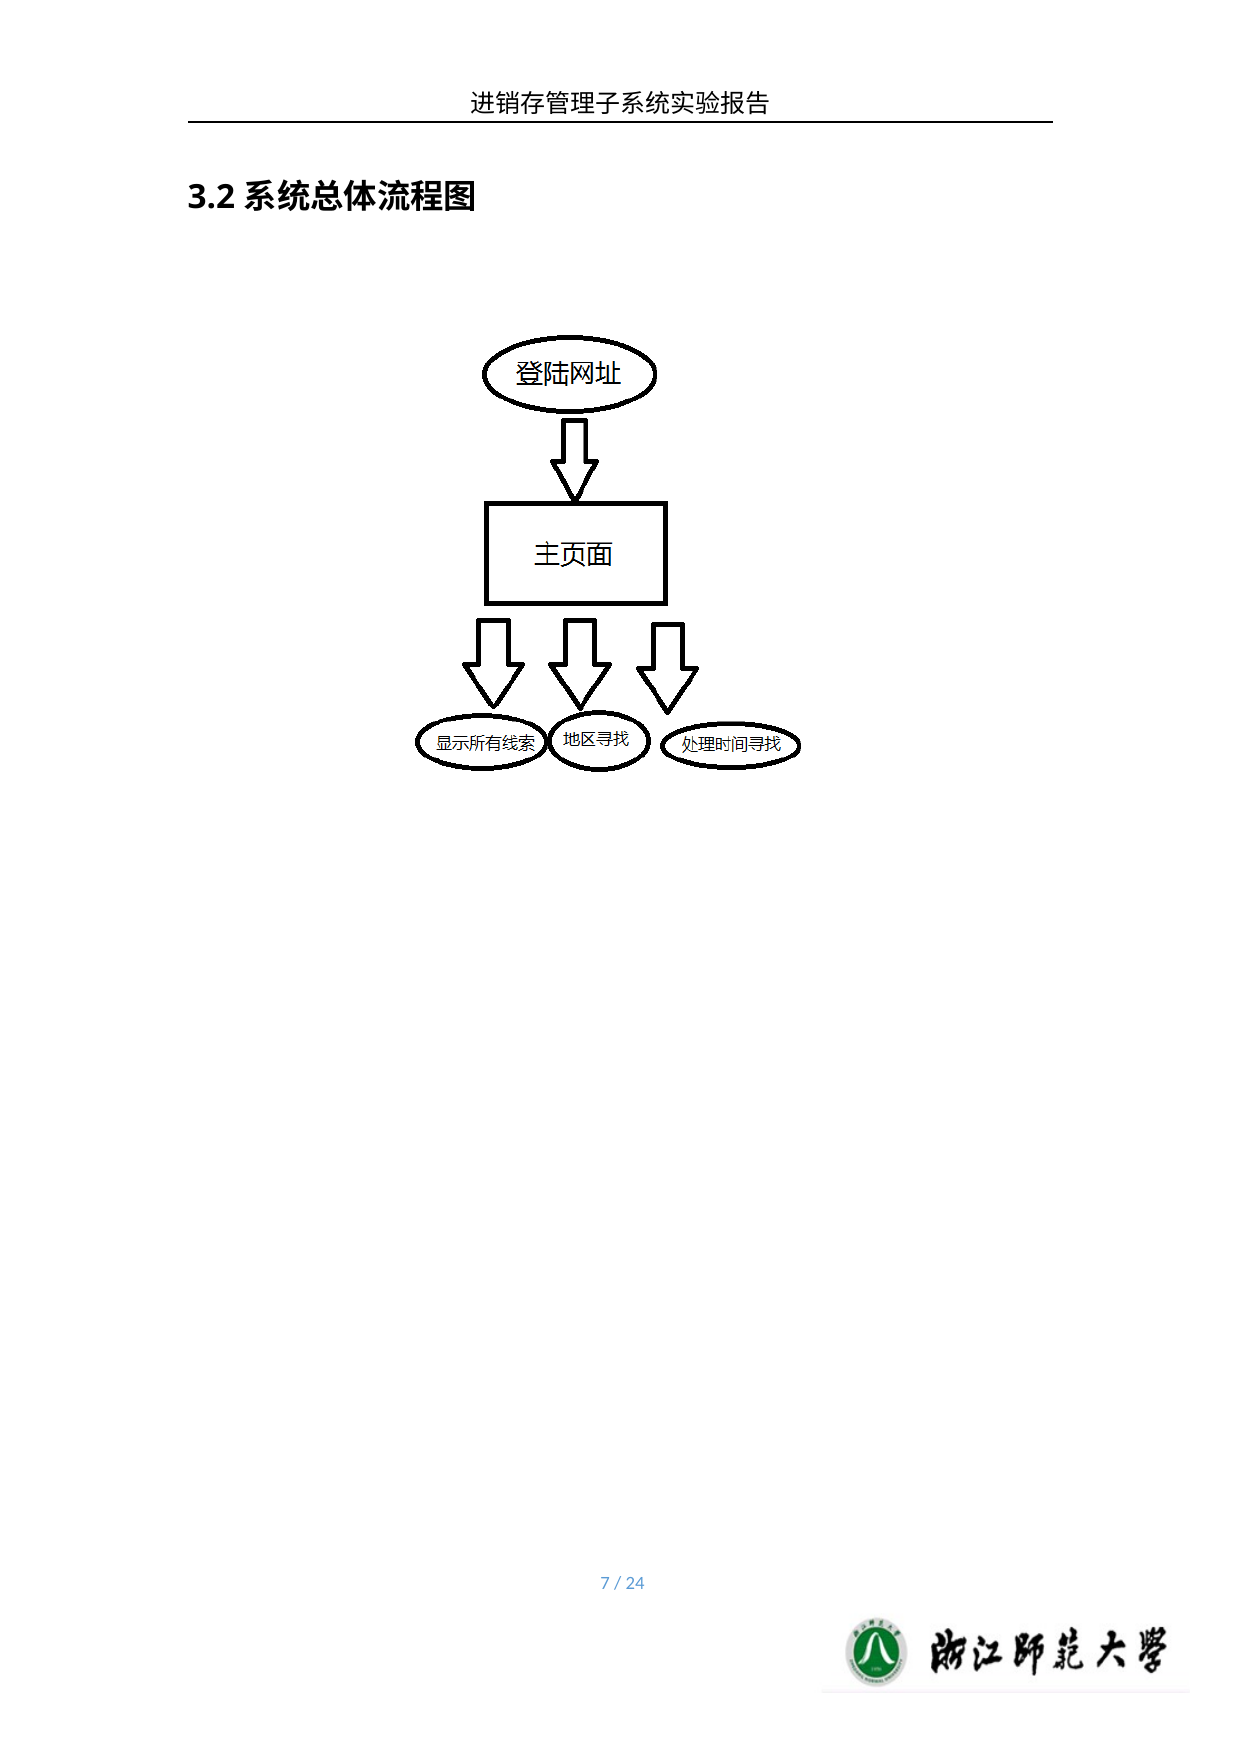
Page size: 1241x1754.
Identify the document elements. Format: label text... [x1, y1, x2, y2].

picture [187, 291, 1053, 937]
subtitle 3.2 系统总体流程图 [187, 162, 1053, 227]
picture [814, 1601, 1190, 1693]
